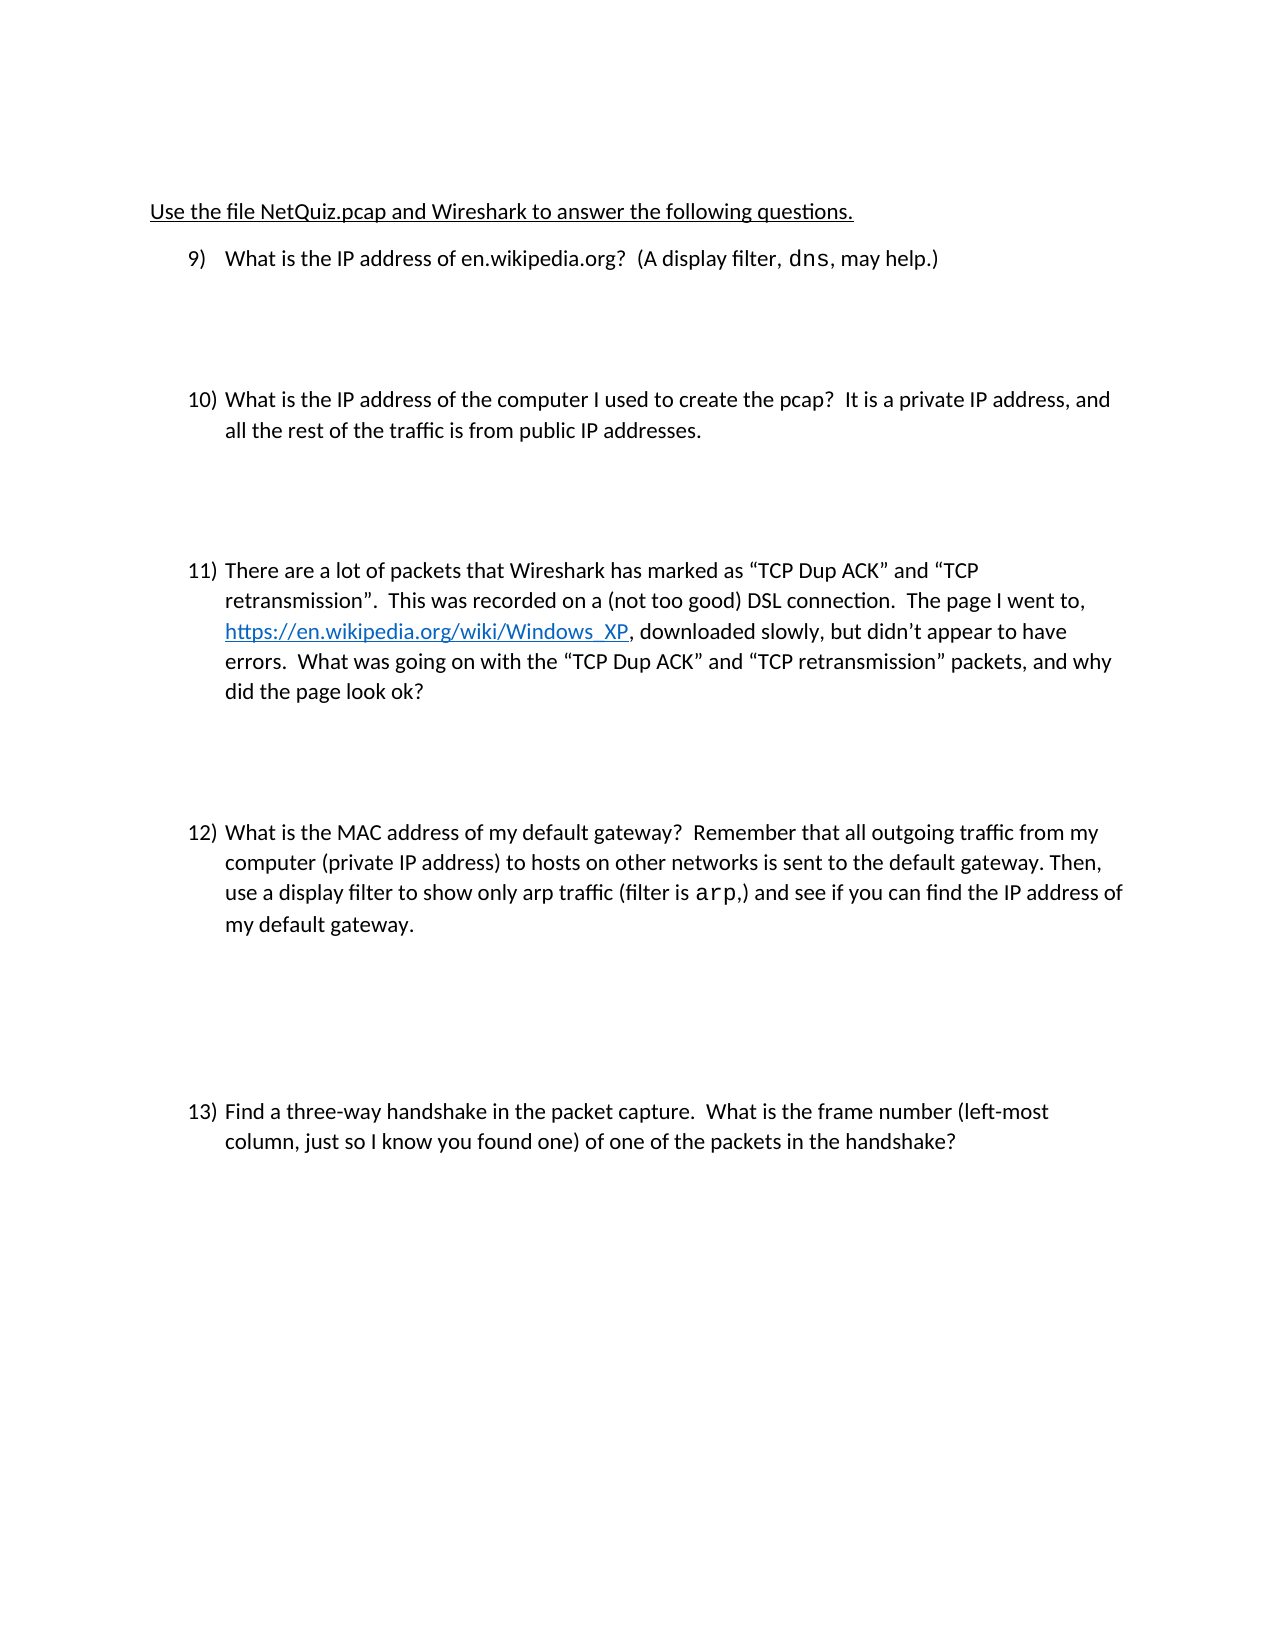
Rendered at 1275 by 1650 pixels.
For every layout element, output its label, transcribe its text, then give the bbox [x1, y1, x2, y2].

list What is the IP address of en.wikipedia.org? (A display filter, dns, may help.) [187, 244, 1125, 273]
list What is the IP address of the computer I used to create the pcap? It is a private IP address, and all the rest of the traffic is from public IP addresses. [187, 386, 1125, 444]
text Use the file NetQuiz.pcap and Wireshark to answer the following questions. [150, 197, 1125, 225]
list What is the MAC address of my default gateway? Remember that all outgoing traffic from my computer (private IP address) to hosts on other networks is sent to the default gateway. Then, use a display filter to show only arp traffic (filter is arp,) and see if you can find the IP address of my default gateway. [187, 818, 1125, 938]
list Find a three-way handshake in the packet capture. What is the frame number (left-most column, just so I know you found one) of one of the packets in the handshake? [187, 1097, 1125, 1155]
list There are a lot of packets that Wireshark has marked as “TCP Dup ACK” and “TCP retransmission”. This was recorded on a (not too good) DSL connection. The page I went to, https://en.wikipedia.org/wiki/Windows_XP, downloaded slowly, but didn’t appear to have errors. What was going on with the “TCP Dup ACK” and “TCP retransmission” packets, and why did the page look ok? [187, 556, 1125, 705]
